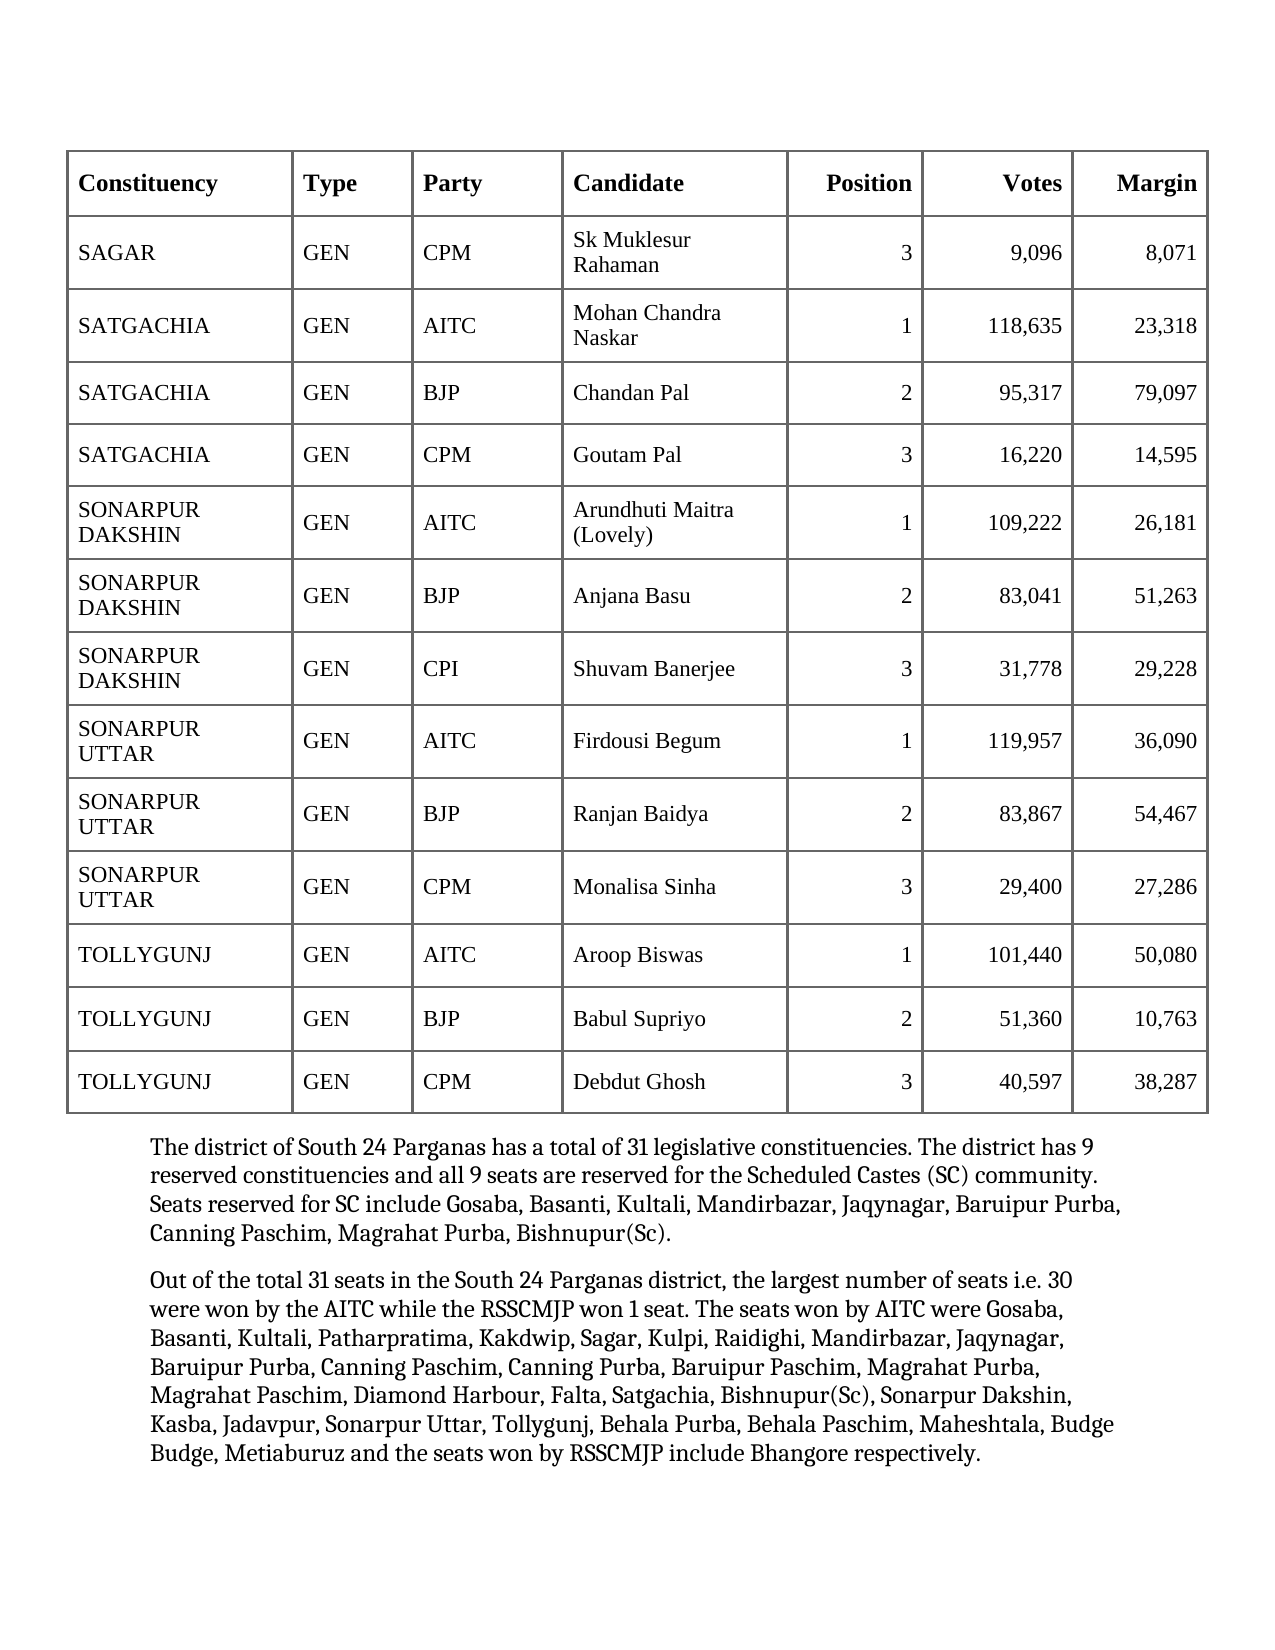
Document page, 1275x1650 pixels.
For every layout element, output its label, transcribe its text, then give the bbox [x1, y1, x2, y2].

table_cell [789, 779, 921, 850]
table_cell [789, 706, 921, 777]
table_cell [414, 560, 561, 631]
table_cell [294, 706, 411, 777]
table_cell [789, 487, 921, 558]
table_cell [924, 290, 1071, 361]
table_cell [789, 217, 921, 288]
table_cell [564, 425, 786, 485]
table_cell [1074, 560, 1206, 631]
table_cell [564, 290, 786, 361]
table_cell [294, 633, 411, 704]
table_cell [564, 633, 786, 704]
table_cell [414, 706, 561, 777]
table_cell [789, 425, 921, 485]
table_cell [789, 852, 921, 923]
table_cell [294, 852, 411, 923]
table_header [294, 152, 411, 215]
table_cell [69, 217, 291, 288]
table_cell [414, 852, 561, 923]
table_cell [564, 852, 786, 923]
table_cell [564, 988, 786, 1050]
text Out of the total 31 seats in the South 24 Parganas district, the largest number of seats i.e. 30 were won by the AITC while the RSSCMJP won 1 seat. The seats won by AITC were Gosaba, Basanti, Kultali, Patharpratima, Kakdwip, Sagar, Kulpi, Raidighi, Mandirbazar, Jaqynagar, Baruipur Purba, Canning Paschim, Canning Purba, Baruipur Paschim, Magrahat Purba, Magrahat Paschim, Diamond Harbour, Falta, Satgachia, Bishnupur(Sc), Sonarpur Dakshin, Kasba, Jadavpur, Sonarpur Uttar, Tollygunj, Behala Purba, Behala Paschim, Maheshtala, Budge Budge, Metiaburuz and the seats won by RSSCMJP include Bhangore respectively. [150, 1266, 1125, 1468]
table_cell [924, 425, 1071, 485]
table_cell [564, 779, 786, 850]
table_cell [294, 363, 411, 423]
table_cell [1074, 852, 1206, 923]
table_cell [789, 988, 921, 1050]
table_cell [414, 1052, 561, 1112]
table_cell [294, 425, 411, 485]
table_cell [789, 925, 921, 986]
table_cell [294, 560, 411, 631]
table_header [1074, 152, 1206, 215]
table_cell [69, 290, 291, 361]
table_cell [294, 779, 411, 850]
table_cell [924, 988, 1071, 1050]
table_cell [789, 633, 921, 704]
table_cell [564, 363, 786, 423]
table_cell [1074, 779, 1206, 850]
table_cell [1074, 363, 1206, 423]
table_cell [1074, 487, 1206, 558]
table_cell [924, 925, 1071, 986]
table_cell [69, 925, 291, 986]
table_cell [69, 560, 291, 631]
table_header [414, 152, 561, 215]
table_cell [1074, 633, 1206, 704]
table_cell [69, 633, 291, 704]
text The district of South 24 Parganas has a total of 31 legislative constituencies. The district has 9 reserved constituencies and all 9 seats are reserved for the Scheduled Castes (SC) community. Seats reserved for SC include Gosaba, Basanti, Kultali, Mandirbazar, Jaqynagar, Baruipur Purba, Canning Paschim, Magrahat Purba, Bishnupur(Sc). [150, 1133, 1125, 1248]
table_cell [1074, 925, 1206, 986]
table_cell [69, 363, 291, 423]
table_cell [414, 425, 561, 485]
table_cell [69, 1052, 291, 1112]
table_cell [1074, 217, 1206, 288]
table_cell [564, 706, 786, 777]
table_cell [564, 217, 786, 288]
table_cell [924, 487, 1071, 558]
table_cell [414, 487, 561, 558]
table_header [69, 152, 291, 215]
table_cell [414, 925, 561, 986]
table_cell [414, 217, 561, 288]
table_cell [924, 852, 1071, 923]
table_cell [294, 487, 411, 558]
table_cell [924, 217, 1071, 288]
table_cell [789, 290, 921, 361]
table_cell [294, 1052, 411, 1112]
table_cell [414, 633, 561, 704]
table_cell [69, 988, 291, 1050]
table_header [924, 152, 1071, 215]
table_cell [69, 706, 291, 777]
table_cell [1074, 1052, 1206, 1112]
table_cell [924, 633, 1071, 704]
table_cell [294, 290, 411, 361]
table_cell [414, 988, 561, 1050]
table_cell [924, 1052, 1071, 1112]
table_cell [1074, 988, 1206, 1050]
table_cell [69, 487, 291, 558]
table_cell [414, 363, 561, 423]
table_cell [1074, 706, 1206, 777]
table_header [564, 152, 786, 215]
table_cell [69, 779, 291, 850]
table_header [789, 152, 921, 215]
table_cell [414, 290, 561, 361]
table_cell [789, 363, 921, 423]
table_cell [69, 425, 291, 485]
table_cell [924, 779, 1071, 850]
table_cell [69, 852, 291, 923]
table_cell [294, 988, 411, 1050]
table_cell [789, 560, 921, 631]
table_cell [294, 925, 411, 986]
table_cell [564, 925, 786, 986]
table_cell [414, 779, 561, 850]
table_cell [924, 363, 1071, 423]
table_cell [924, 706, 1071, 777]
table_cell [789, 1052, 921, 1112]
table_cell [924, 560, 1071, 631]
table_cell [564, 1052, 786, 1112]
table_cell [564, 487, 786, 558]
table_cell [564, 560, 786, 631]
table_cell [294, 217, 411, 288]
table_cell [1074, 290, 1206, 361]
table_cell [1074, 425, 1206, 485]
